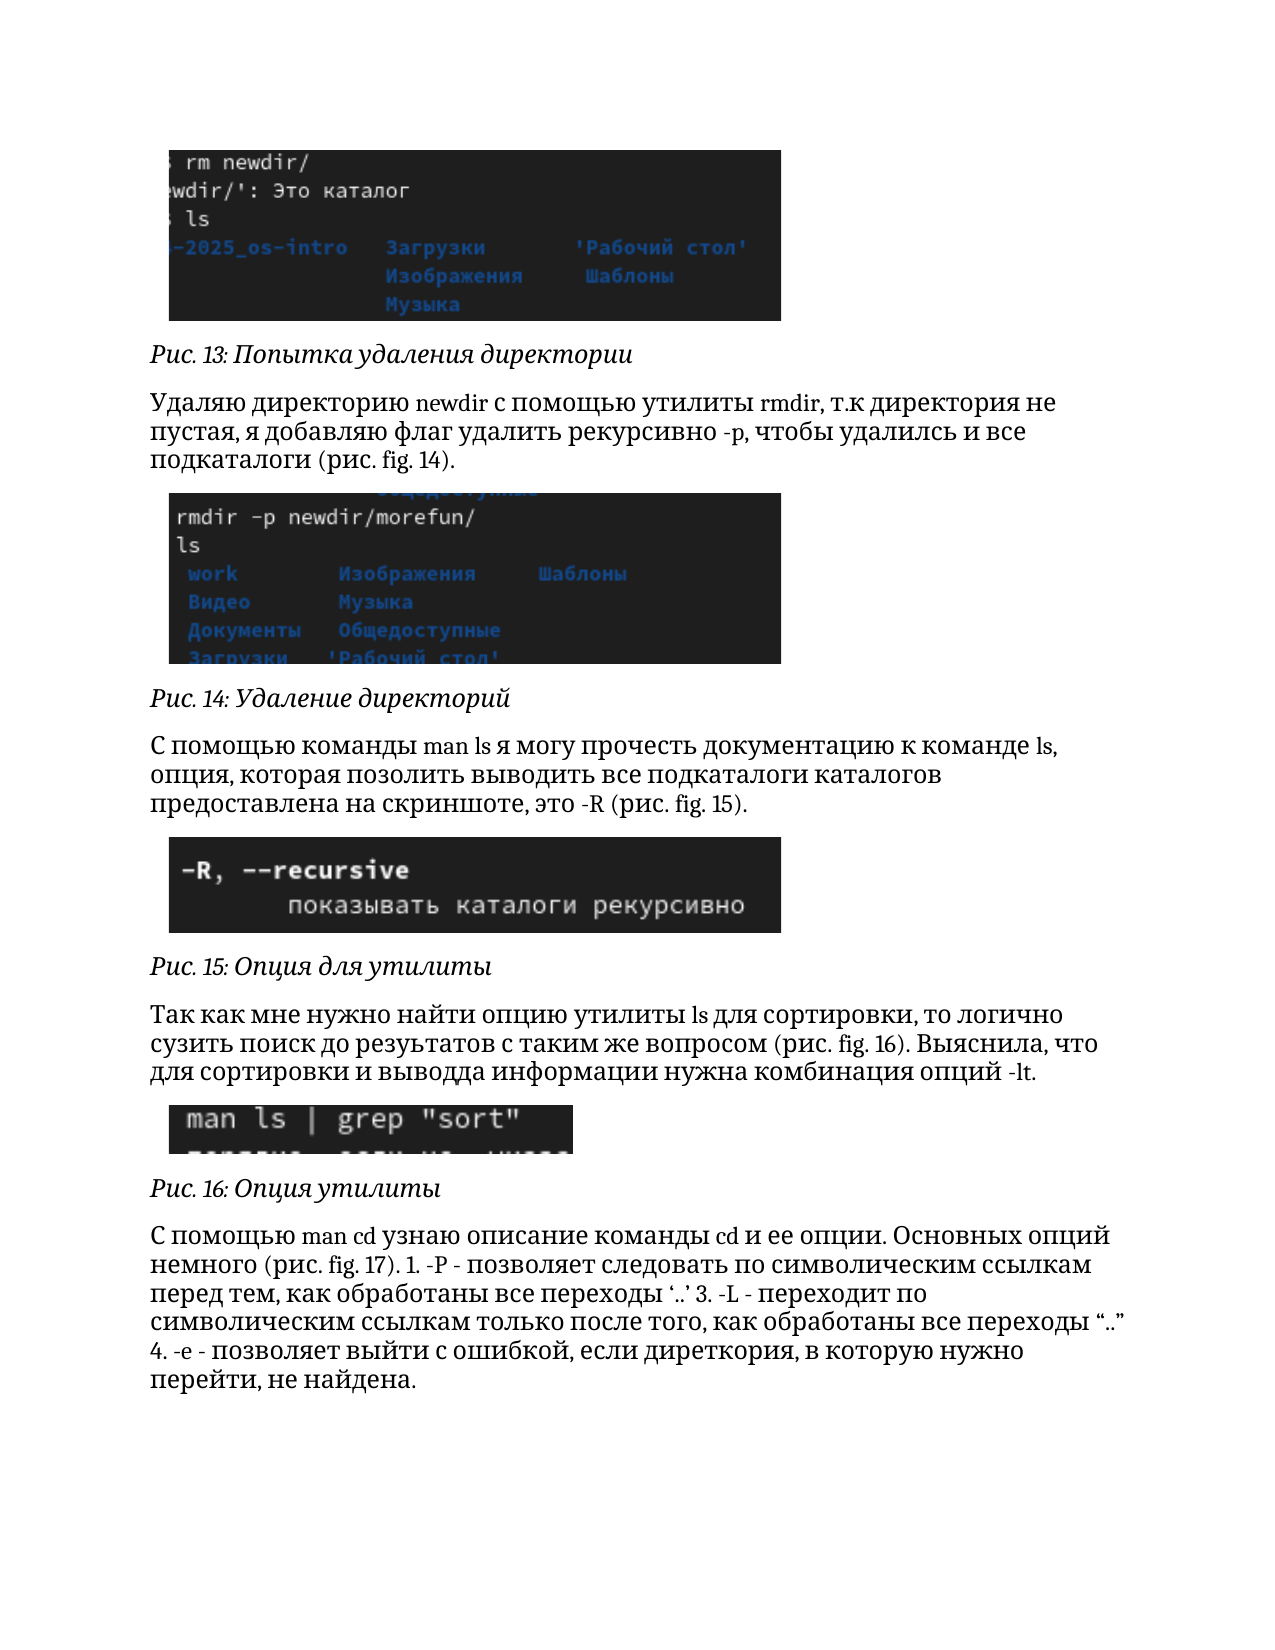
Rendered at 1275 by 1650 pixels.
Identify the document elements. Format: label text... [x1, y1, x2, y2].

picture [168, 837, 782, 933]
picture [168, 493, 782, 664]
text Рис. 15: Опция для утилиты [150, 953, 1125, 982]
text Рис. 13: Попытка удаления директории [150, 341, 1125, 370]
text Так как мне нужно найти опцию утилиты ls для сортировки, то логично сузить поиск до резуьтатов с таким же вопросом (рис. fig. 16). Выяснила, что для сортировки и выводда информации нужна комбинация опций -lt. [150, 1001, 1125, 1087]
text Рис. 16: Опция утилиты [150, 1174, 1125, 1203]
picture [168, 1105, 573, 1154]
text Удаляю директорию newdir с помощью утилиты rmdir, т.к директория не пустая, я добавляю флаг удалить рекурсивно -p, чтобы удалилсь и все подкаталоги (рис. fig. 14). [150, 389, 1125, 475]
text С помощью man cd узнаю описание команды cd и ее опции. Основных опций немного (рис. fig. 17). 1. -P - позволяет следовать по символическим ссылкам перед тем, как обработаны все переходы ‘..’ 3. -L - переходит по символическим ссылкам только после того, как обработаны все переходы “..” 4. -e - позволяет выйти с ошибкой, если диреткория, в которую нужно перейти, не найдена. [150, 1222, 1125, 1394]
text Рис. 14: Удаление директорий [150, 685, 1125, 713]
text С помощью команды man ls я могу прочесть документацию к команде ls, опция, которая позолить выводить все подкаталоги каталогов предоставлена на скриншоте, это -R (рис. fig. 15). [150, 732, 1125, 818]
picture [168, 150, 782, 321]
